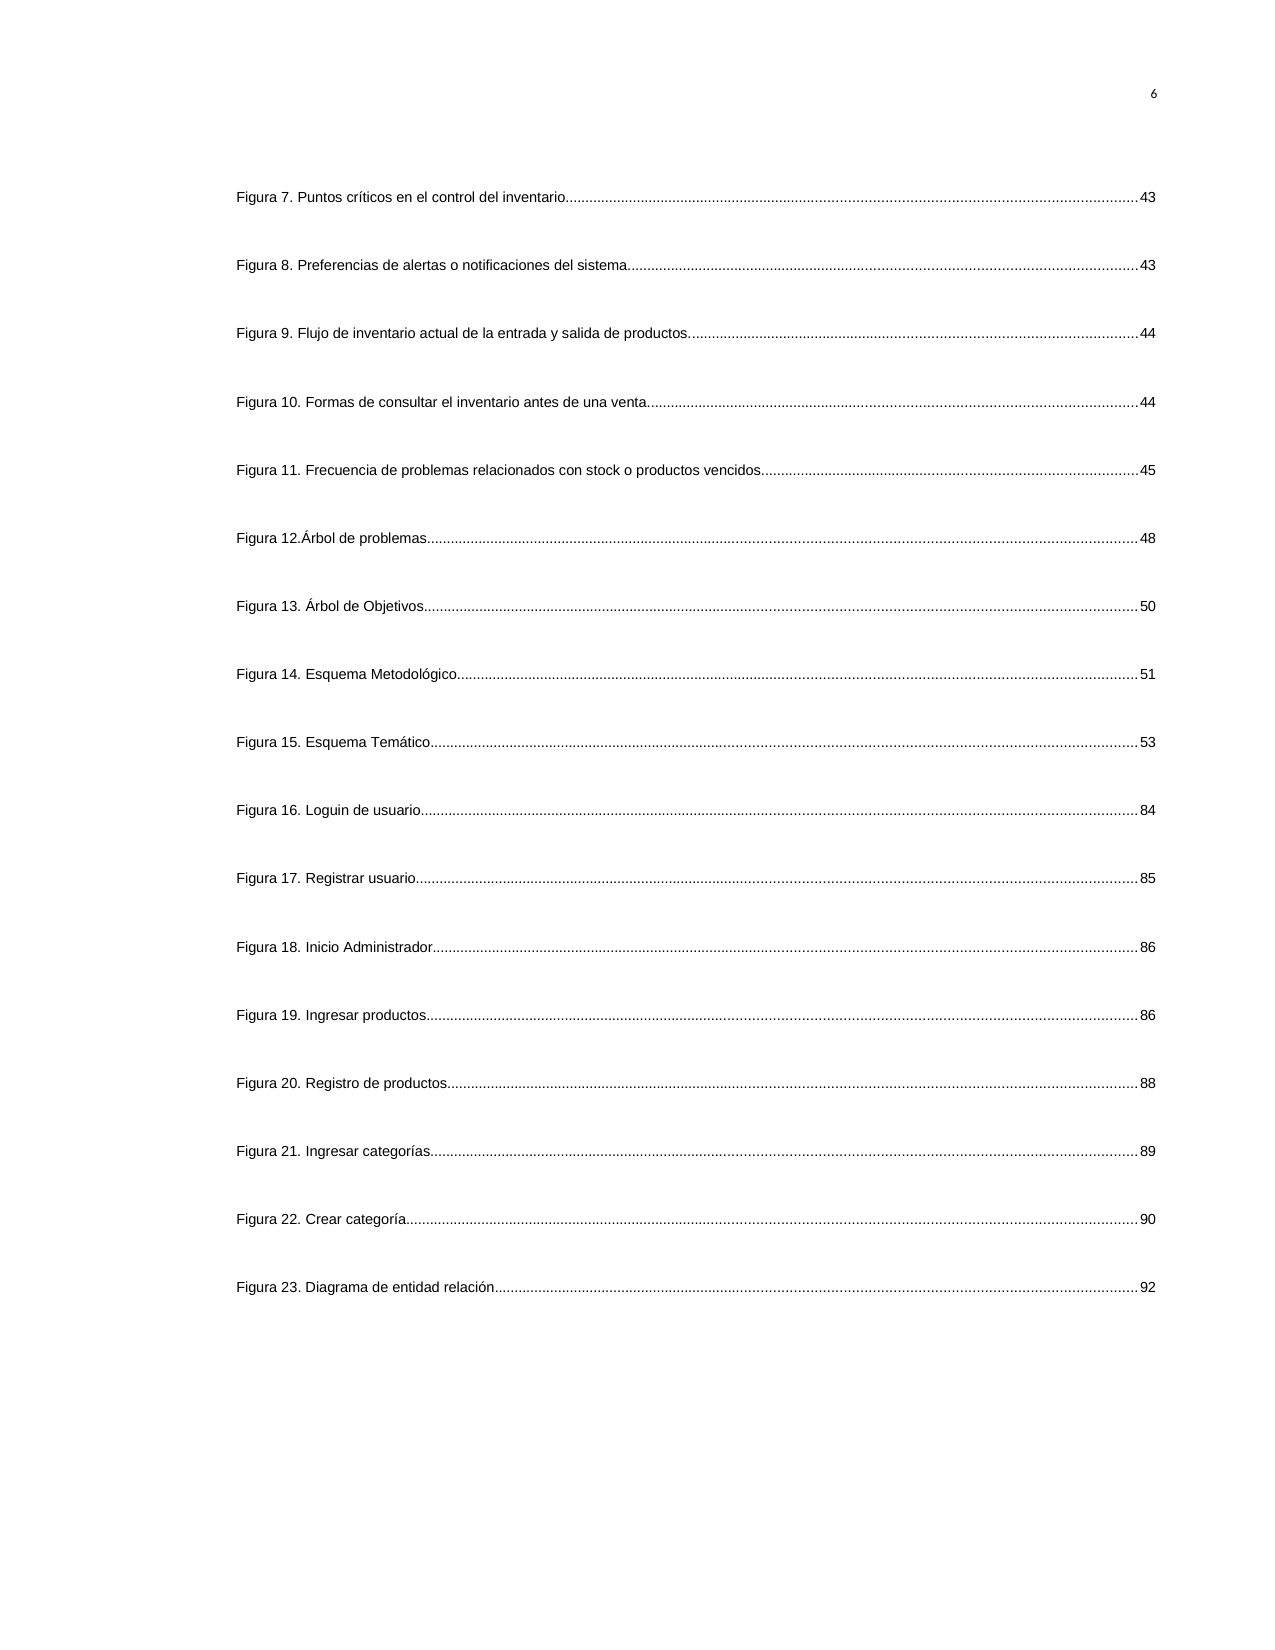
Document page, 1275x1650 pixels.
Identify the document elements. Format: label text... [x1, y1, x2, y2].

text Figura 13. Árbol de Objetivos. 50 [236, 586, 1157, 615]
text Figura 10. Formas de consultar el inventario antes de una venta. 44 [236, 382, 1157, 410]
text Figura 21. Ingresar categorías 89 [236, 1131, 1157, 1160]
text Figura 20. Registro de productos 88 [236, 1063, 1157, 1092]
text Figura 16. Loguin de usuario 84 [236, 790, 1157, 819]
text Figura 23. Diagrama de entidad relación. 92 [236, 1267, 1157, 1296]
text Figura 17. Registrar usuario 85 [236, 858, 1157, 887]
text Figura 12.Árbol de problemas. 48 [236, 518, 1157, 547]
text Figura 18. Inicio Administrador 86 [236, 927, 1157, 955]
text Figura 22. Crear categoría 90 [236, 1199, 1157, 1228]
text Figura 11. Frecuencia de problemas relacionados con stock o productos vencidos. 45 [236, 450, 1157, 478]
text Figura 8. Preferencias de alertas o notificaciones del sistema. 43 [236, 245, 1157, 274]
text Figura 14. Esquema Metodológico. 51 [236, 654, 1157, 683]
text Figura 7. Puntos críticos en el control del inventario. 43 [236, 177, 1157, 206]
text Figura 15. Esquema Temático. 53 [236, 722, 1157, 751]
text Figura 19. Ingresar productos 86 [236, 995, 1157, 1023]
text Figura 9. Flujo de inventario actual de la entrada y salida de productos. 44 [236, 313, 1157, 342]
